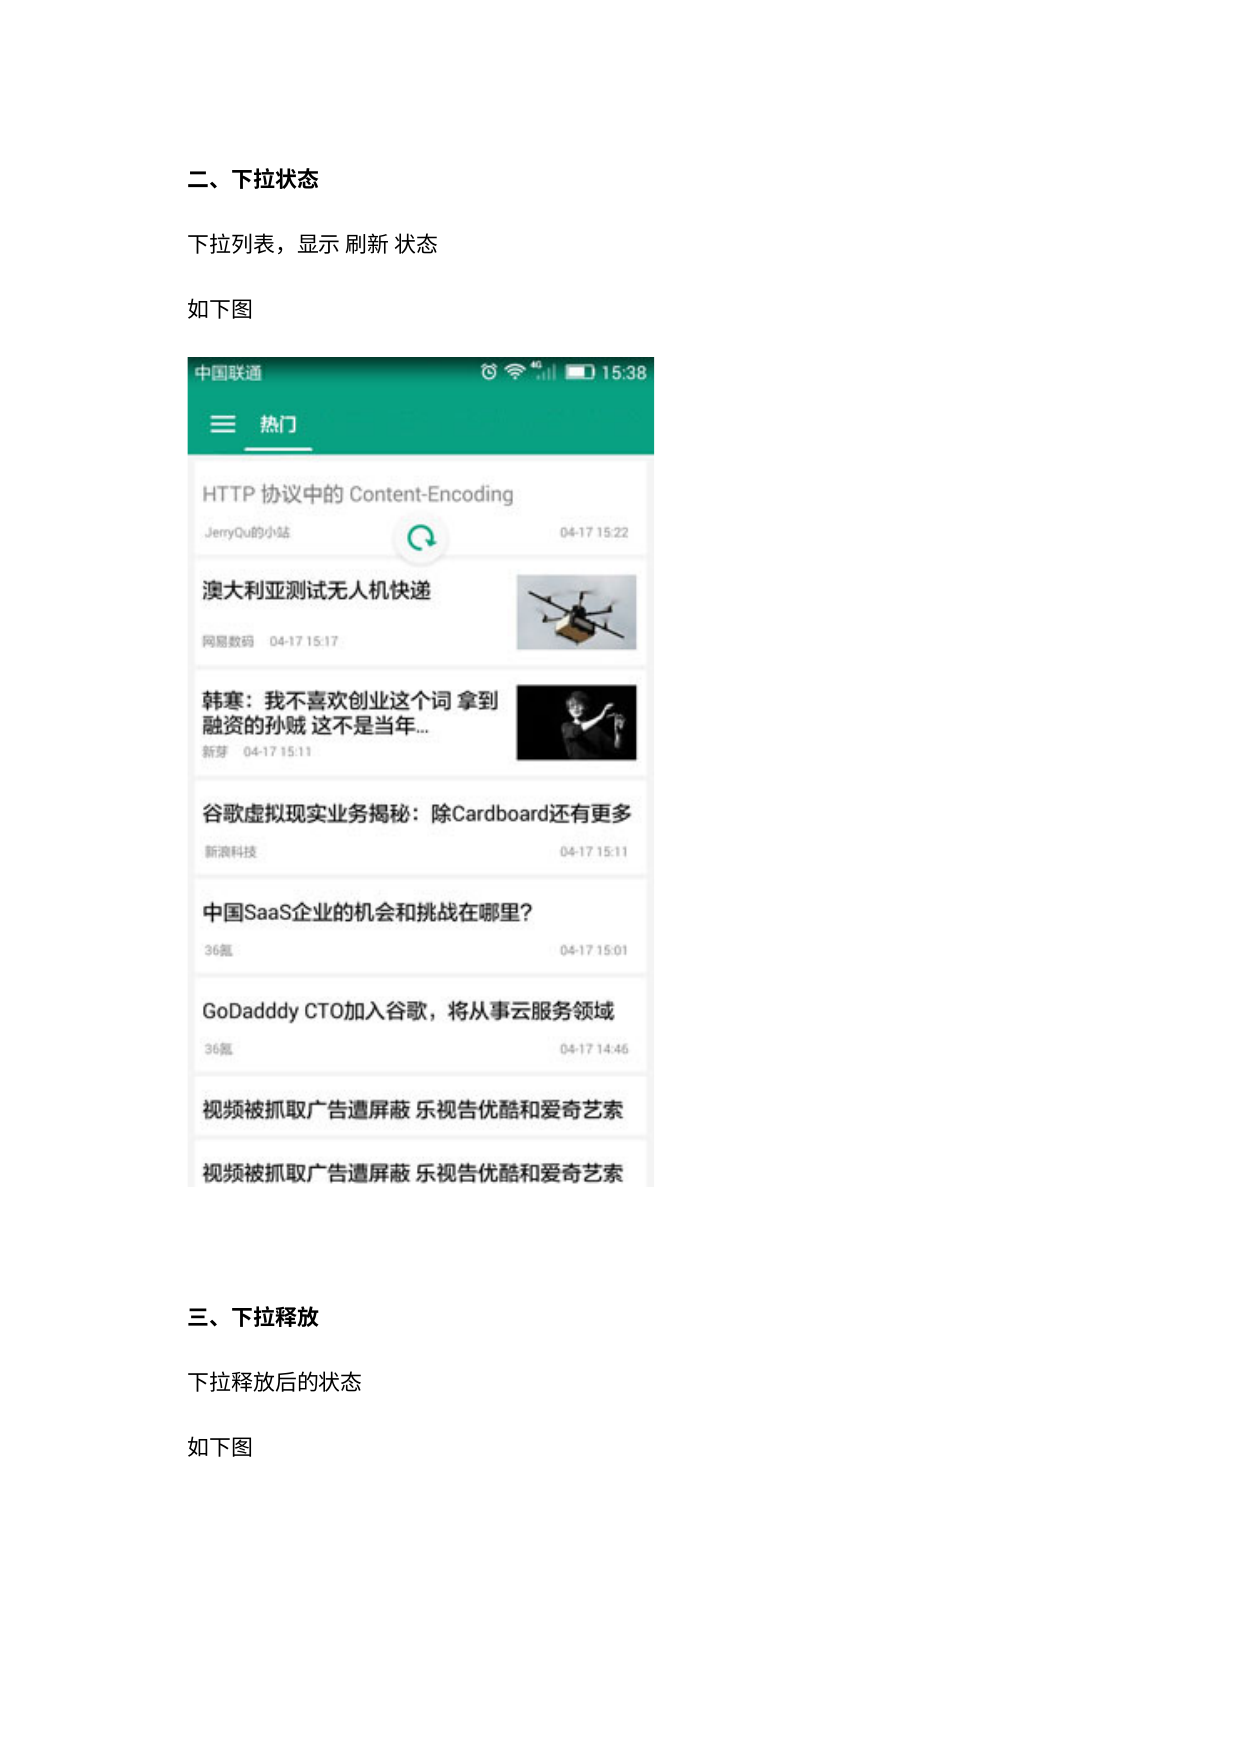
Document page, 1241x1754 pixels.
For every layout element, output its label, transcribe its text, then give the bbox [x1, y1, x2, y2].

text 下拉列表，显示 刷新 状态 [187, 227, 1053, 259]
text 下拉释放后的状态 [187, 1364, 1053, 1397]
text 三、下拉释放 [187, 1299, 1053, 1332]
text 如下图 [187, 292, 1053, 324]
text 如下图 [187, 1429, 1053, 1462]
picture [187, 357, 655, 1187]
text 二、下拉状态 [187, 162, 1053, 194]
